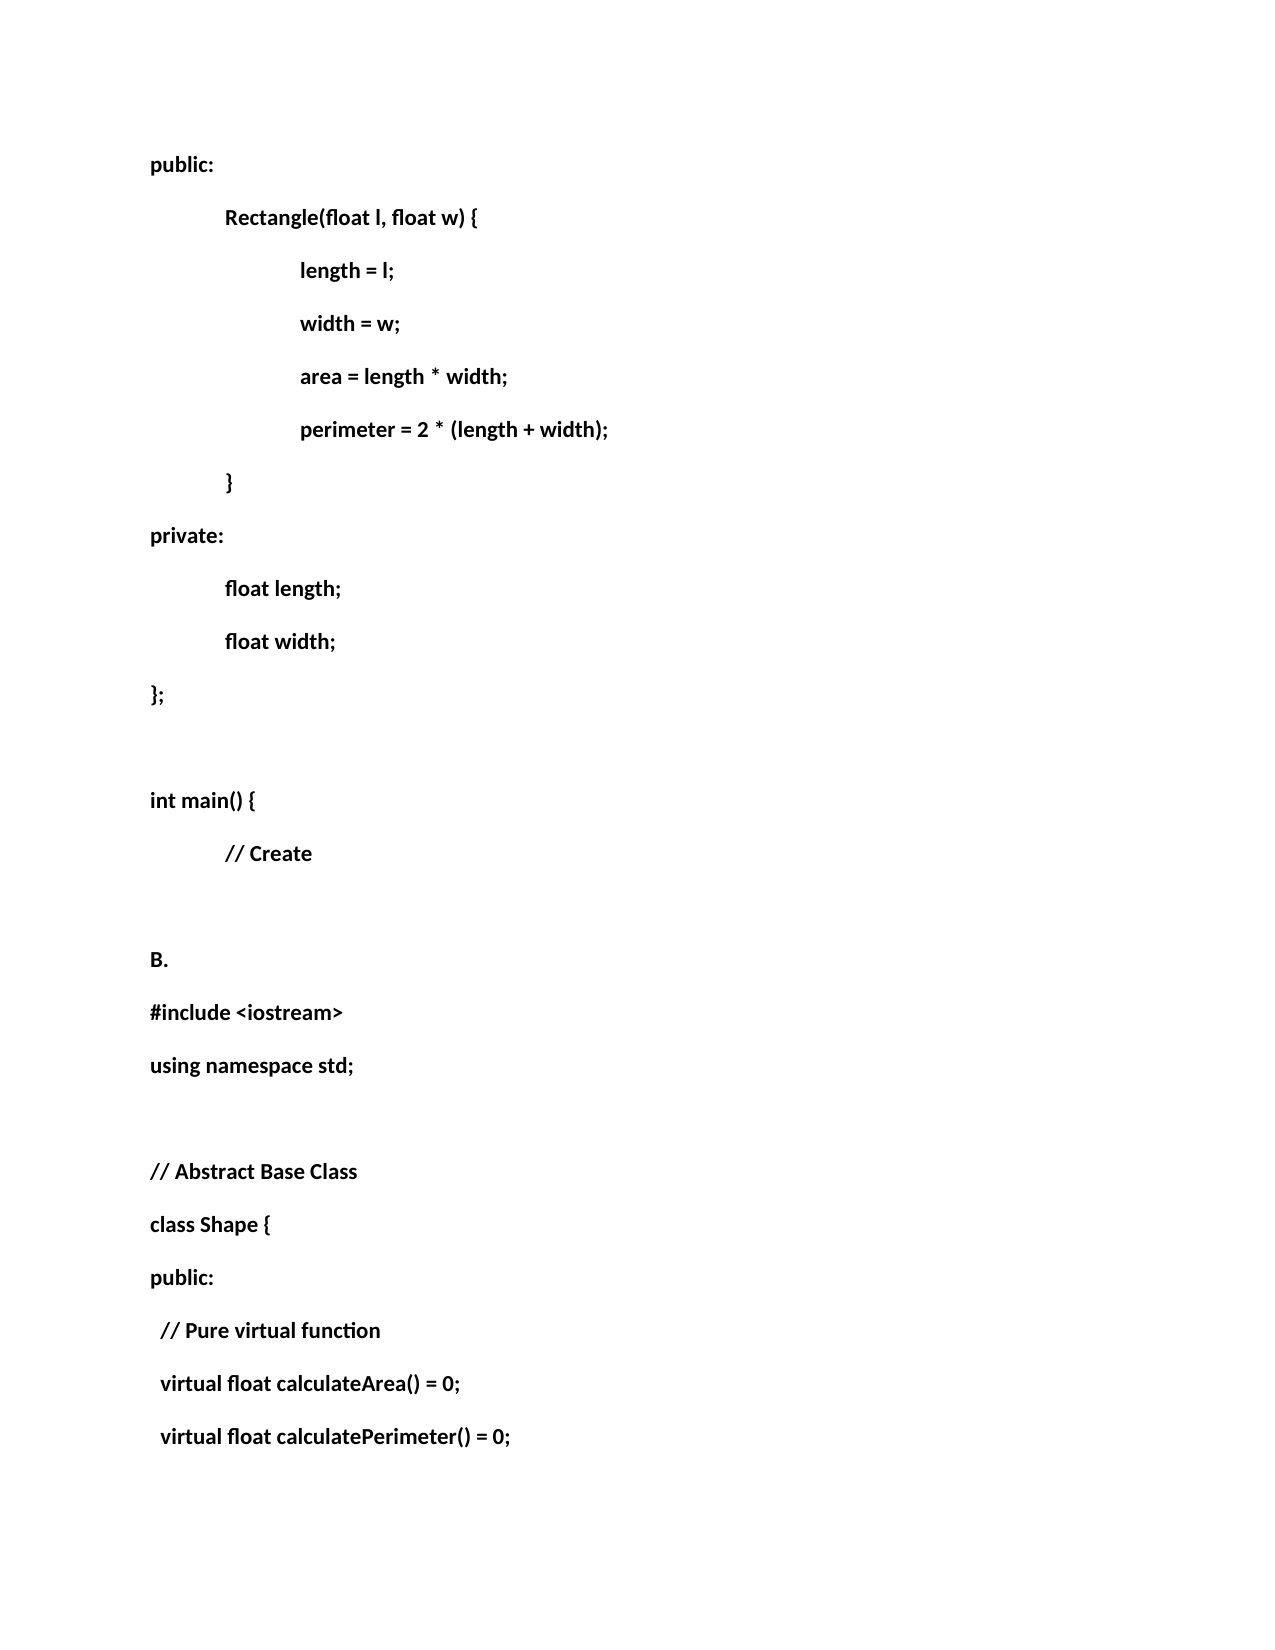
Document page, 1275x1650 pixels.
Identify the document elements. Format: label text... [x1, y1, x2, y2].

text }; [150, 680, 1125, 708]
text virtual float calculateArea() = 0; [150, 1369, 1125, 1397]
text perimeter = 2 * (length + width); [150, 415, 1125, 443]
text // Abstract Base Class [150, 1157, 1125, 1185]
text float length; [150, 574, 1125, 602]
text area = length * width; [150, 362, 1125, 390]
text public: [150, 150, 1125, 178]
text class Shape { [150, 1210, 1125, 1238]
text using namespace std; [150, 1051, 1125, 1079]
text virtual float calculatePerimeter() = 0; [150, 1422, 1125, 1451]
text float width; [150, 627, 1125, 655]
text #include <iostream> [150, 998, 1125, 1026]
text public: [150, 1263, 1125, 1291]
text // Pure virtual function [150, 1316, 1125, 1344]
text width = w; [150, 309, 1125, 337]
text length = l; [150, 256, 1125, 284]
text Rectangle(float l, float w) { [150, 203, 1125, 231]
text B. [150, 945, 1125, 973]
text private: [150, 521, 1125, 549]
text } [150, 468, 1125, 496]
text // Create [150, 839, 1125, 867]
text int main() { [150, 786, 1125, 814]
